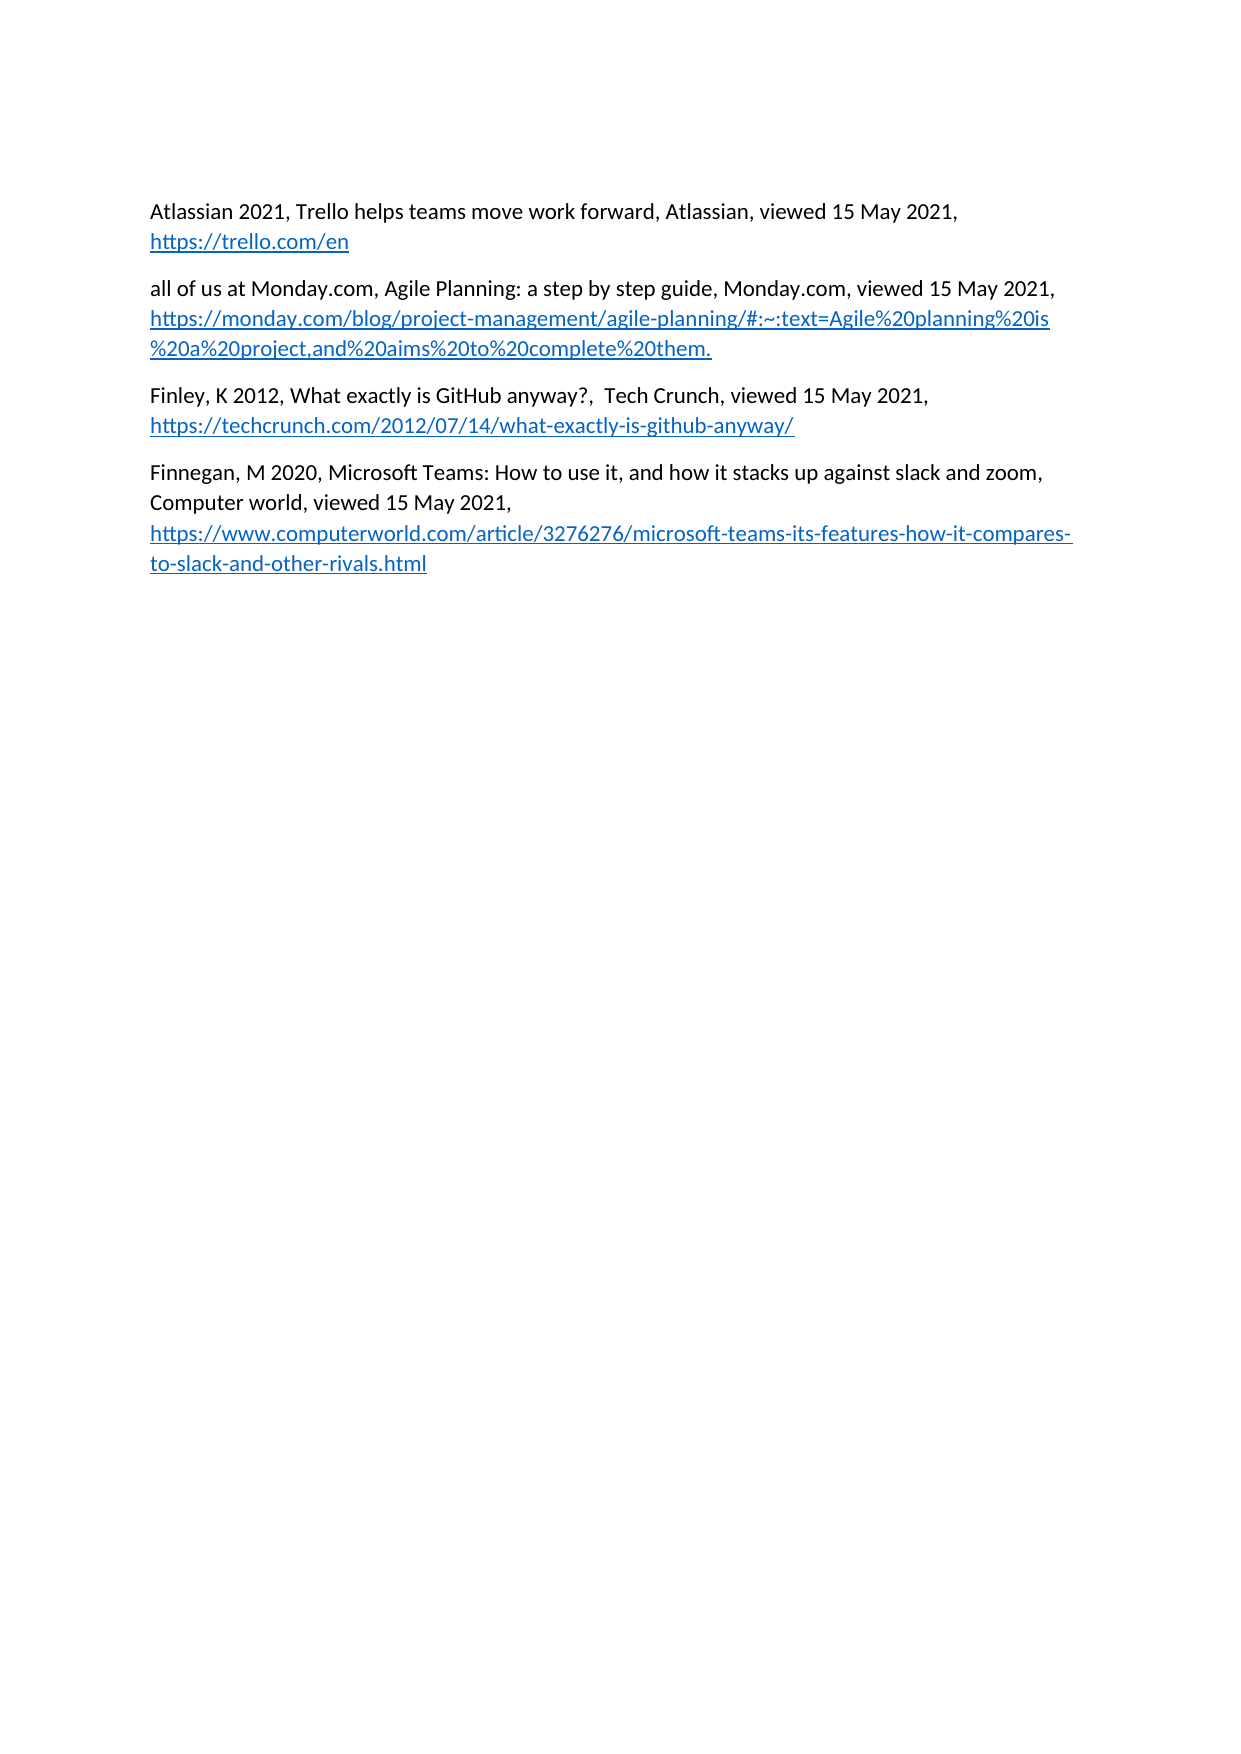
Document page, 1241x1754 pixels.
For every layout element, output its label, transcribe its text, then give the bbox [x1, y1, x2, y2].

text Finnegan, M 2020, Microsoft Teams: How to use it, and how it stacks up against slack and zoom, Computer world, viewed 15 May 2021, https://www.computerworld.com/article/3276276/microsoft-teams-its-features-how-it-compares-to-slack-and-other-rivals.html [150, 458, 1090, 577]
text all of us at Monday.com, Agile Planning: a step by step guide, Monday.com, viewed 15 May 2021, https://monday.com/blog/project-management/agile-planning/#:~:text=Agile%20planning%20is%20a%20project,and%20aims%20to%20complete%20them. [150, 274, 1090, 362]
text Finley, K 2012, What exactly is GitHub anyway?, Tech Crunch, viewed 15 May 2021, https://techcrunch.com/2012/07/14/what-exactly-is-github-anyway/ [150, 381, 1090, 439]
text Atlassian 2021, Trello helps teams move work forward, Atlassian, viewed 15 May 2021, https://trello.com/en [150, 197, 1090, 255]
